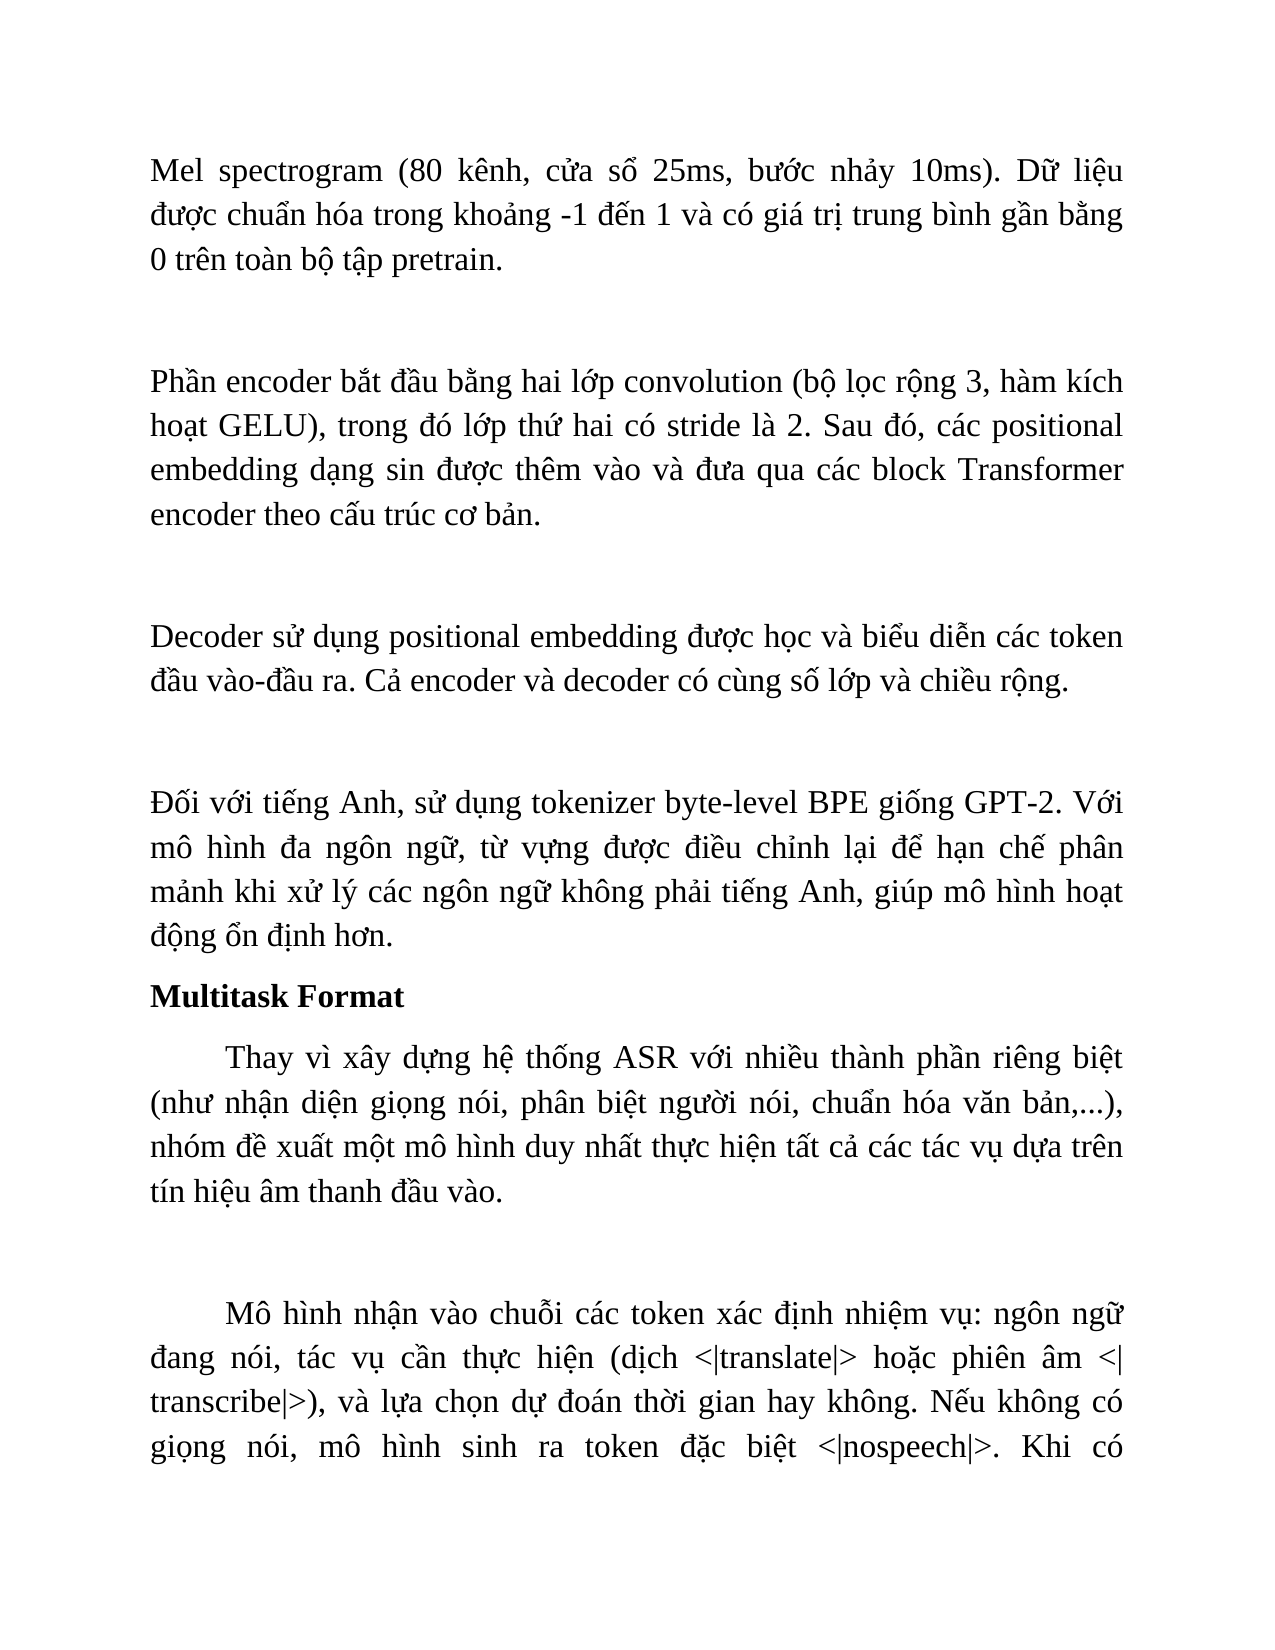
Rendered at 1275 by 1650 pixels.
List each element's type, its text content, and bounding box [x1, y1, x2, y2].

text Đối với tiếng Anh, sử dụng tokenizer byte-level BPE giống GPT-2. Với mô hình đa ngôn ngữ, từ vựng được điều chỉnh lại để hạn chế phân mảnh khi xử lý các ngôn ngữ không phải tiếng Anh, giúp mô hình hoạt động ổn định hơn. [150, 782, 1125, 954]
text Phần encoder bắt đầu bằng hai lớp convolution (bộ lọc rộng 3, hàm kích hoạt GELU), trong đó lớp thứ hai có stride là 2. Sau đó, các positional embedding dạng sin được thêm vào và đưa qua các block Transformer encoder theo cấu trúc cơ bản. [150, 361, 1125, 532]
text Thay vì xây dựng hệ thống ASR với nhiều thành phần riêng biệt (như nhận diện giọng nói, phân biệt người nói, chuẩn hóa văn bản,...), nhóm đề xuất một mô hình duy nhất thực hiện tất cả các tác vụ dựa trên tín hiệu âm thanh đầu vào. [150, 1038, 1125, 1209]
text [150, 1293, 1125, 1464]
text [150, 150, 1125, 277]
text Multitask Format [150, 977, 1125, 1015]
text Decoder sử dụng positional embedding được học và biểu diễn các token đầu vào-đầu ra. Cả encoder và decoder có cùng số lớp và chiều rộng. [150, 616, 1125, 699]
